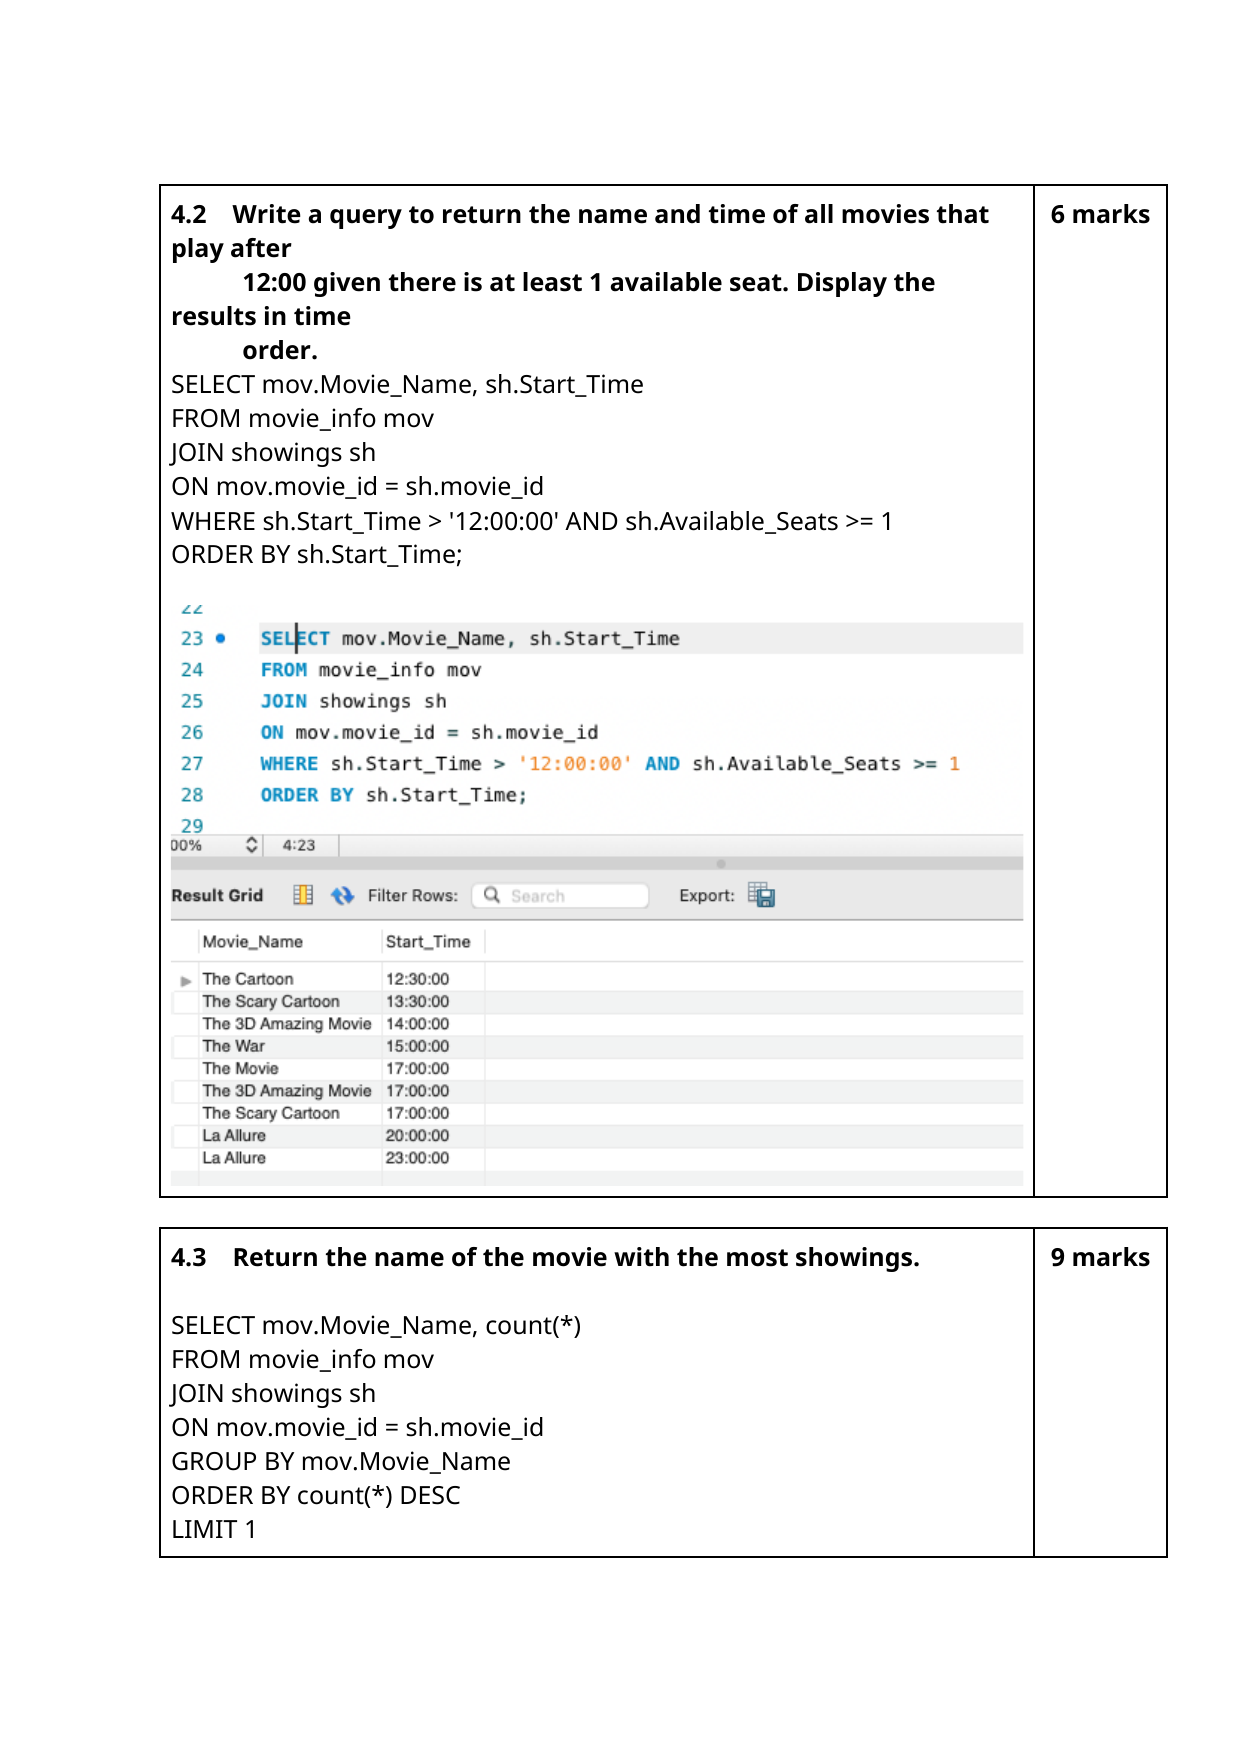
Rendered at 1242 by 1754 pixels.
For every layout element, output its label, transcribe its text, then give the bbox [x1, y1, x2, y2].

table_header 9 marks [1035, 1229, 1166, 1556]
table_header 4.2 Write a query to return the name and time of all movies that play after 12:00 given there is at least 1 available seat. Display the results in time order. SELECT mov.Movie_Name, sh.Start_Time FROM movie_info mov JOIN showings sh ON mov.movie_id = sh.movie_id WHERE sh.Start_Time > '12:00:00' AND sh.Available_Seats >= 1 ORDER BY sh.Start_Time; [161, 186, 1033, 1196]
picture [170, 605, 1024, 1186]
table_header 6 marks [1035, 186, 1166, 1196]
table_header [161, 1229, 1033, 1556]
